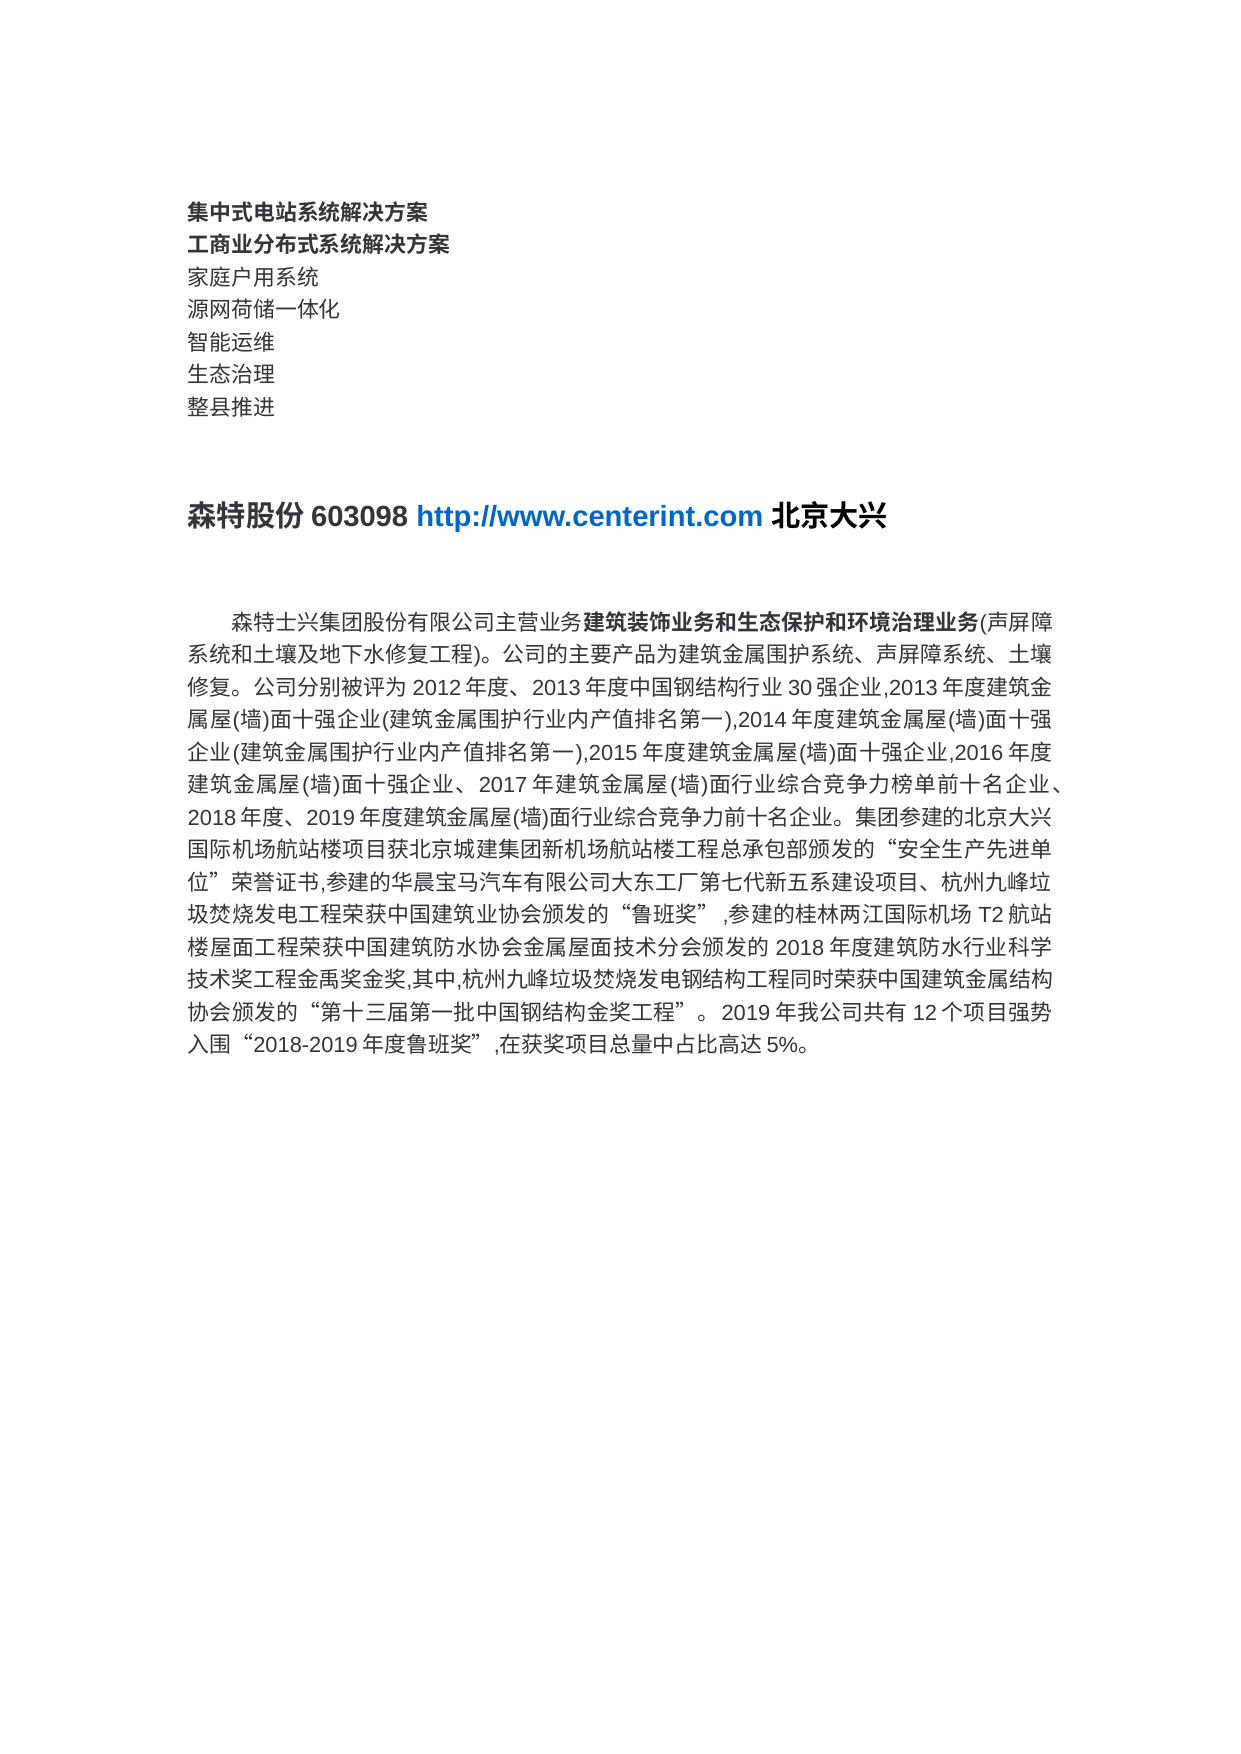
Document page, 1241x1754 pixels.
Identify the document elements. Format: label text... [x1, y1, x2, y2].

text 生态治理 [187, 357, 1053, 389]
text 整县推进 [187, 389, 1053, 422]
text 源网荷储一体化 [187, 292, 1053, 324]
text 工商业分布式系统解决方案 [187, 227, 1053, 259]
text 家庭户用系统 [187, 259, 1053, 292]
subtitle 森特股份 603098 http://www.centerint.com 北京大兴 [187, 482, 1053, 547]
text 智能运维 [187, 324, 1053, 357]
text 集中式电站系统解决方案 [187, 194, 1053, 227]
text 森特士兴集团股份有限公司主营业务建筑装饰业务和生态保护和环境治理业务(声屏障系统和土壤及地下水修复工程)。公司的主要产品为建筑金属围护系统、声屏障系统、土壤修复。公司分别被评为2012年度、2013年度中国钢结构行业30强企业,2013年度建筑金属屋(墙)面十强企业(建筑金属围护行业内产值排名第一),2014年度建筑金属屋(墙)面十强企业(建筑金属围护行业内产值排名第一),2015年度建筑金属屋(墙)面十强企业,2016年度建筑金属屋(墙)面十强企业、2017年建筑金属屋(墙)面行业综合竞争力榜单前十名企业、2018年度、2019年度建筑金属屋(墙)面行业综合竞争力前十名企业。集团参建的北京大兴国际机场航站楼项目获北京城建集团新机场航站楼工程总承包部颁发的“安全生产先进单位”荣誉证书,参建的华晨宝马汽车有限公司大东工厂第七代新五系建设项目、杭州九峰垃圾焚烧发电工程荣获中国建筑业协会颁发的“鲁班奖”,参建的桂林两江国际机场T2航站楼屋面工程荣获中国建筑防水协会金属屋面技术分会颁发的2018年度建筑防水行业科学技术奖工程金禹奖金奖,其中,杭州九峰垃圾焚烧发电钢结构工程同时荣获中国建筑金属结构协会颁发的“第十三届第一批中国钢结构金奖工程”。2019年我公司共有12个项目强势入围“2018-2019年度鲁班奖”,在获奖项目总量中占比高达5%。 [187, 604, 1053, 1059]
